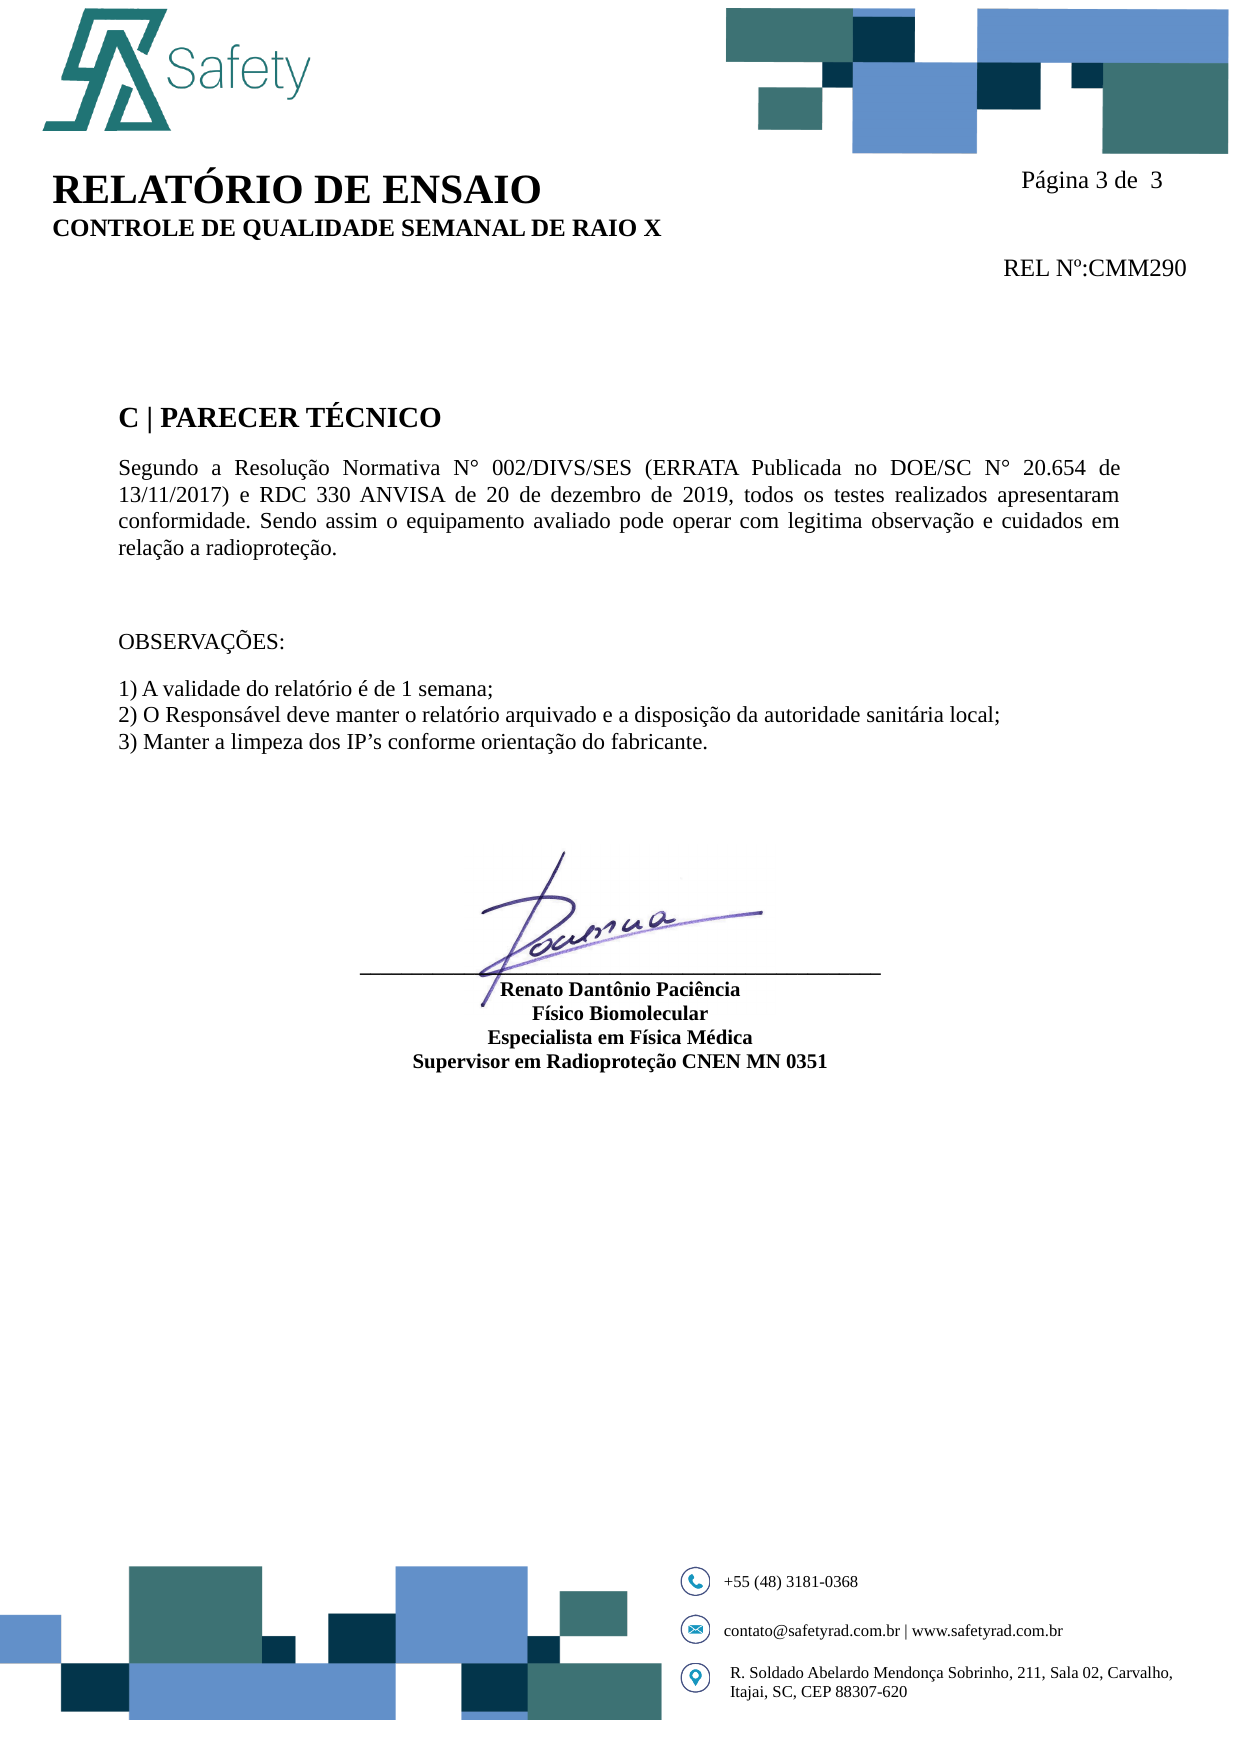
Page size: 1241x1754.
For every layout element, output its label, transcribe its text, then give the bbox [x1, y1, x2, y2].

picture [725, 8, 1229, 154]
text Supervisor em Radioproteção CNEN MN 0351 [118, 1049, 1122, 1073]
picture [680, 1614, 710, 1644]
text Segundo a Resolução Normativa N° 002/DIVS/SES (ERRATA Publicada no DOE/SC N° 20.654 de 13/11/2017) e RDC 330 ANVISA de 20 de dezembro de 2019, todos os testes realizados apresentaram conformidade. Sendo assim o equipamento avaliado pode operar com legitima observação e cuidados em relação a radioproteção. [118, 454, 1122, 560]
picture [680, 1566, 710, 1596]
text 1) A validade do relatório é de 1 semana; [118, 675, 1122, 701]
picture [464, 844, 776, 952]
picture [0, 1566, 662, 1720]
text 3) Manter a limpeza dos IP’s conforme orientação do fabricante. [118, 728, 1122, 754]
text OBSERVAÇÕES: [118, 628, 1122, 654]
text Renato Dantônio Paciência [118, 977, 1122, 1001]
picture [42, 8, 311, 131]
text Especialista em Física Médica [118, 1025, 1122, 1049]
text Físico Biomolecular [118, 1001, 1122, 1025]
text C | PARECER TÉCNICO [118, 400, 1122, 434]
text __________________________________________________ [118, 952, 1122, 977]
text 2) O Responsável deve manter o relatório arquivado e a disposição da autoridade sanitária local; [118, 701, 1122, 728]
picture [680, 1663, 710, 1693]
